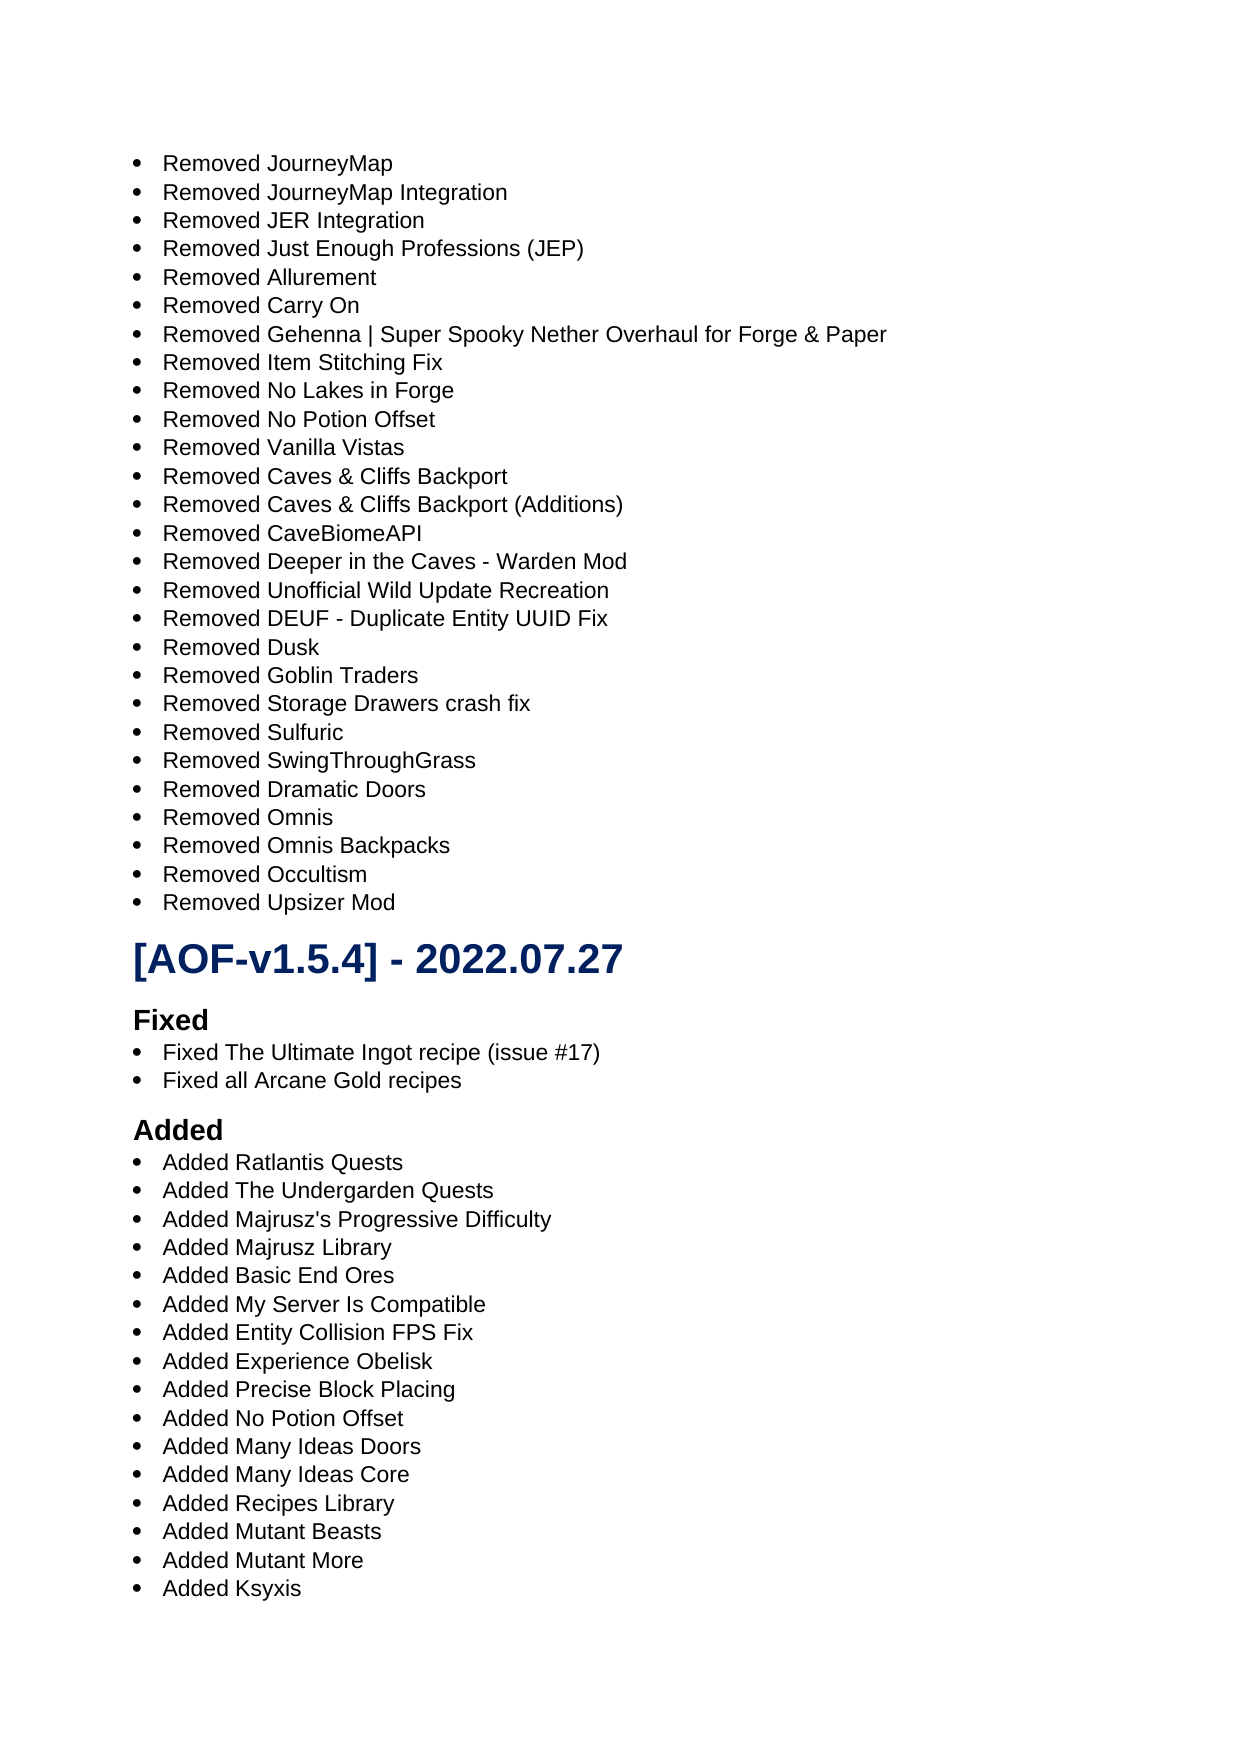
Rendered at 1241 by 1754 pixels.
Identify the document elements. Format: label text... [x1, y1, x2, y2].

list Fixed all Arcane Gold recipes [133, 1067, 1167, 1094]
list Removed Vanilla Vistas [133, 434, 1167, 461]
list Removed Caves & Cliffs Backport (Additions) [133, 491, 1167, 518]
list Added Many Ideas Core [133, 1461, 1167, 1488]
list Fixed The Ultimate Ingot recipe (issue #17) [133, 1039, 1167, 1065]
list Removed Carry On [133, 292, 1167, 318]
list Removed Goblin Traders [133, 662, 1167, 688]
list Added Majrusz Library [133, 1234, 1167, 1260]
list Removed SwingThroughGrass [133, 747, 1167, 773]
text Added [133, 1112, 1167, 1146]
list Added My Server Is Compatible [133, 1291, 1167, 1317]
list Removed No Lakes in Forge [133, 377, 1167, 404]
list Added Precise Block Placing [133, 1376, 1167, 1402]
list Added The Undergarden Quests [133, 1177, 1167, 1203]
list Removed No Potion Offset [133, 406, 1167, 432]
list Added Basic End Ores [133, 1262, 1167, 1289]
text [AOF-v1.5.4] - 2022.07.27 [133, 934, 1167, 982]
list Removed Gehenna | Super Spooky Nether Overhaul for Forge & Paper [133, 321, 1167, 347]
list Removed Item Stitching Fix [133, 349, 1167, 375]
list Removed Unofficial Wild Update Recreation [133, 577, 1167, 603]
list Added Majrusz's Progressive Difficulty [133, 1206, 1167, 1232]
list Added Recipes Library [133, 1490, 1167, 1516]
list Removed CaveBiomeAPI [133, 520, 1167, 546]
list Added Experience Obelisk [133, 1348, 1167, 1374]
text Fixed [133, 1003, 1167, 1036]
list Added No Potion Offset [133, 1404, 1167, 1431]
list Removed Omnis Backpacks [133, 832, 1167, 859]
list Removed Sulfuric [133, 719, 1167, 745]
list Removed JER Integration [133, 207, 1167, 233]
list Removed Occultism [133, 861, 1167, 887]
list Added Ratlantis Quests [133, 1149, 1167, 1175]
list Removed Omnis [133, 804, 1167, 830]
list Removed Dramatic Doors [133, 776, 1167, 802]
list Removed JourneyMap [133, 150, 1167, 176]
list Added Entity Collision FPS Fix [133, 1319, 1167, 1346]
list Removed Upsizer Mod [133, 889, 1167, 916]
list Removed Caves & Cliffs Backport [133, 463, 1167, 489]
list Removed JourneyMap Integration [133, 178, 1167, 205]
list Added Mutant More [133, 1547, 1167, 1573]
list Added Ksyxis [133, 1575, 1167, 1602]
list Added Many Ideas Doors [133, 1433, 1167, 1459]
list Removed Allurement [133, 264, 1167, 290]
list Removed Just Enough Professions (JEP) [133, 235, 1167, 262]
list Removed Dusk [133, 633, 1167, 660]
list Removed DEUF - Duplicate Entity UUID Fix [133, 605, 1167, 631]
list Removed Deeper in the Caves - Warden Mod [133, 548, 1167, 574]
list Added Mutant Beasts [133, 1518, 1167, 1545]
list Removed Storage Drawers crash fix [133, 690, 1167, 717]
